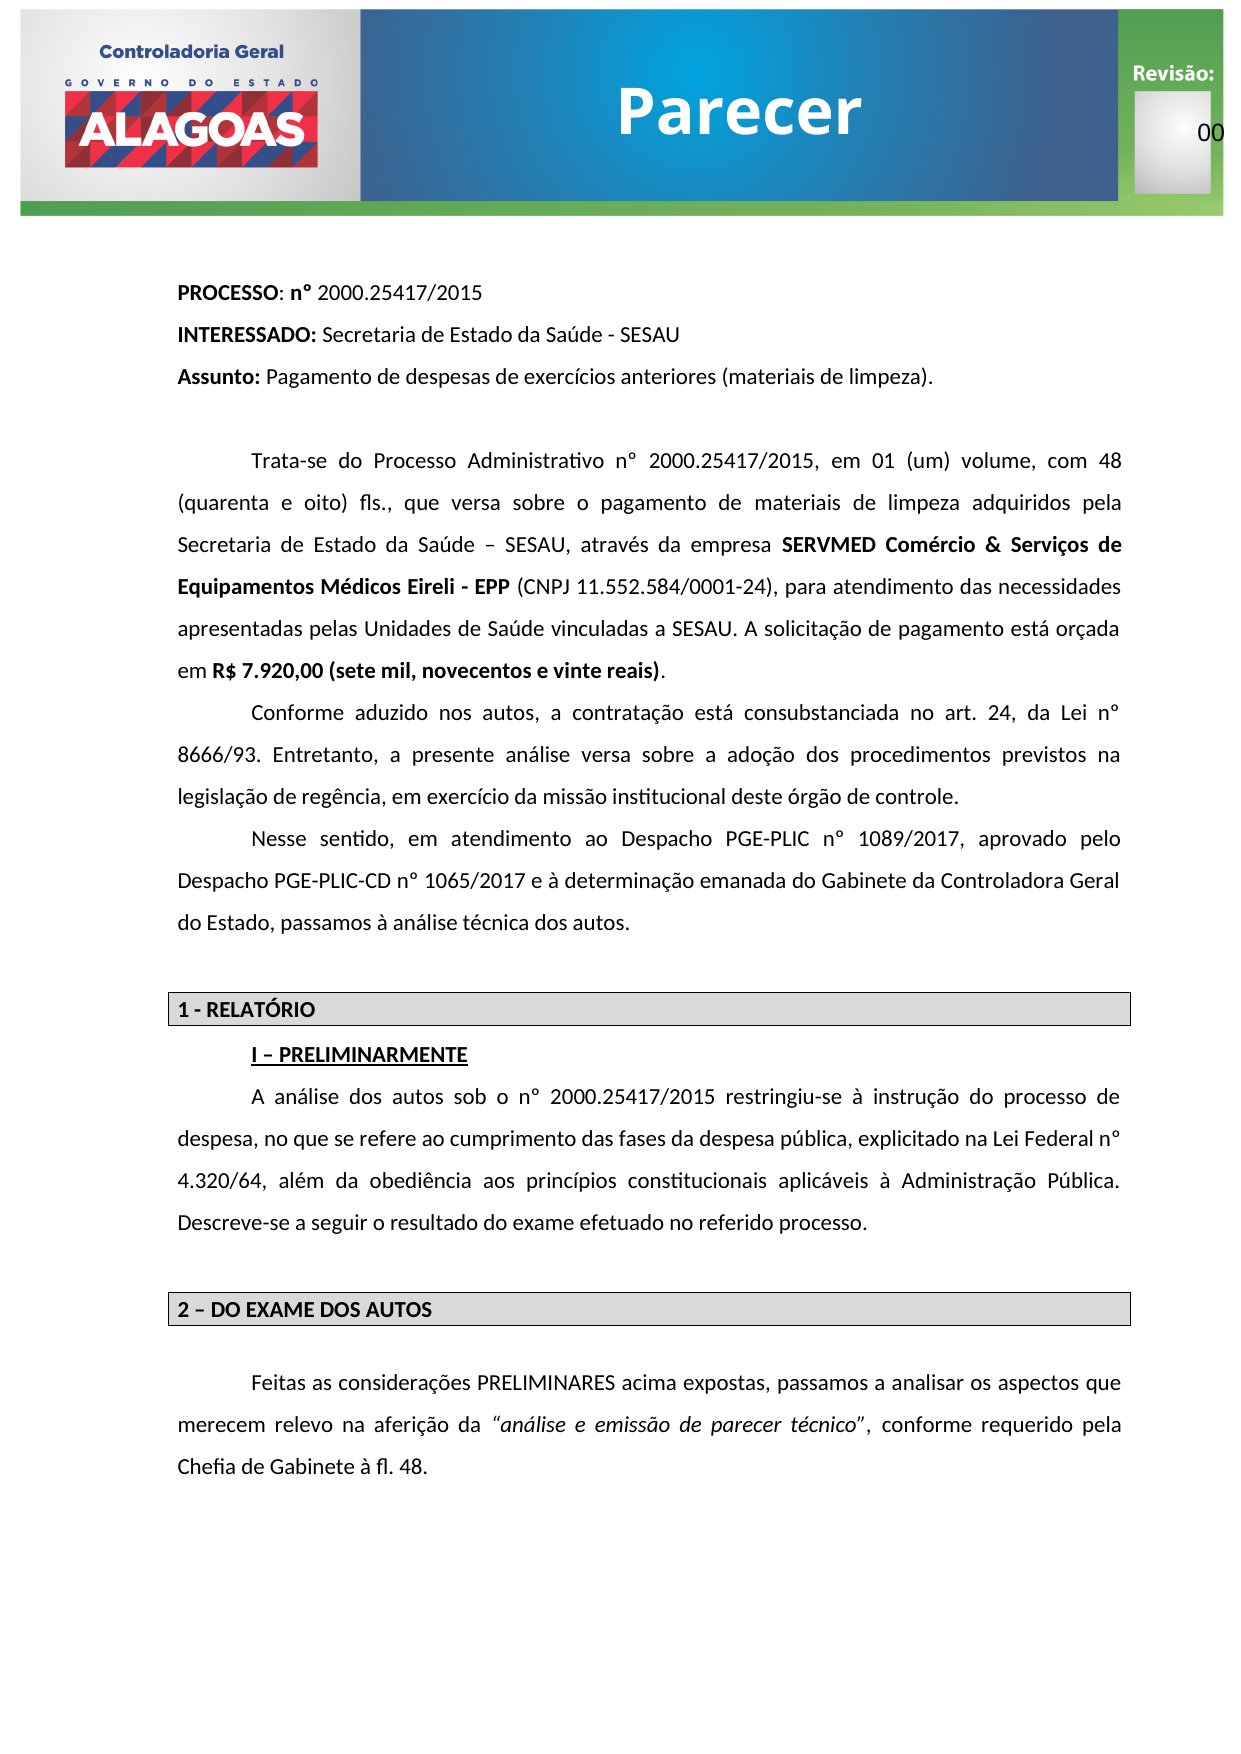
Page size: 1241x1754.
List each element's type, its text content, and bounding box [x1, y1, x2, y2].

text Trata-se do Processo Administrativo nº 2000.25417/2015, em 01 (um) volume, com 48 (quarenta e oito) fls., que versa sobre o pagamento de materiais de limpeza adquiridos pela Secretaria de Estado da Saúde – SESAU, através da empresa SERVMED Comércio & Serviços de Equipamentos Médicos Eireli - EPP (CNPJ 11.552.584/0001-24), para atendimento das necessidades apresentadas pelas Unidades de Saúde vinculadas a SESAU. A solicitação de pagamento está orçada em R$ 7.920,00 (sete mil, novecentos e vinte reais). [177, 446, 1122, 684]
text Conforme aduzido nos autos, a contratação está consubstanciada no art. 24, da Lei nº 8666/93. Entretanto, a presente análise versa sobre a adoção dos procedimentos previstos na legislação de regência, em exercício da missão institucional deste órgão de controle. [177, 698, 1122, 810]
picture [1214, 125, 1222, 139]
text PROCESSO: nº 2000.25417/2015 [177, 278, 1122, 306]
text Assunto: Pagamento de despesas de exercícios anteriores (materiais de limpeza). [177, 362, 1122, 390]
text INTERESSADO: Secretaria de Estado da Saúde - SESAU [177, 320, 1122, 348]
text A análise dos autos sob o nº 2000.25417/2015 restringiu-se à instrução do processo de despesa, no que se refere ao cumprimento das fases da despesa pública, explicitado na Lei Federal nº 4.320/64, além da obediência aos princípios constitucionais aplicáveis à Administração Pública. Descreve-se a seguir o resultado do exame efetuado no referido processo. [177, 1082, 1122, 1236]
picture [20, 9, 1224, 216]
text Feitas as considerações PRELIMINARES acima expostas, passamos a analisar os aspectos que merecem relevo na aferição da “análise e emissão de parecer técnico”, conforme requerido pela Chefia de Gabinete à fl. 48. [177, 1368, 1122, 1480]
text Nesse sentido, em atendimento ao Despacho PGE-PLIC nº 1089/2017, aprovado pelo Despacho PGE-PLIC-CD nº 1065/2017 e à determinação emanada do Gabinete da Controladora Geral do Estado, passamos à análise técnica dos autos. [177, 824, 1122, 936]
text I – PRELIMINARMENTE [177, 1040, 1122, 1068]
text 1 - RELATÓRIO [169, 993, 1130, 1025]
text 2 – DO EXAME DOS AUTOS [169, 1293, 1130, 1325]
